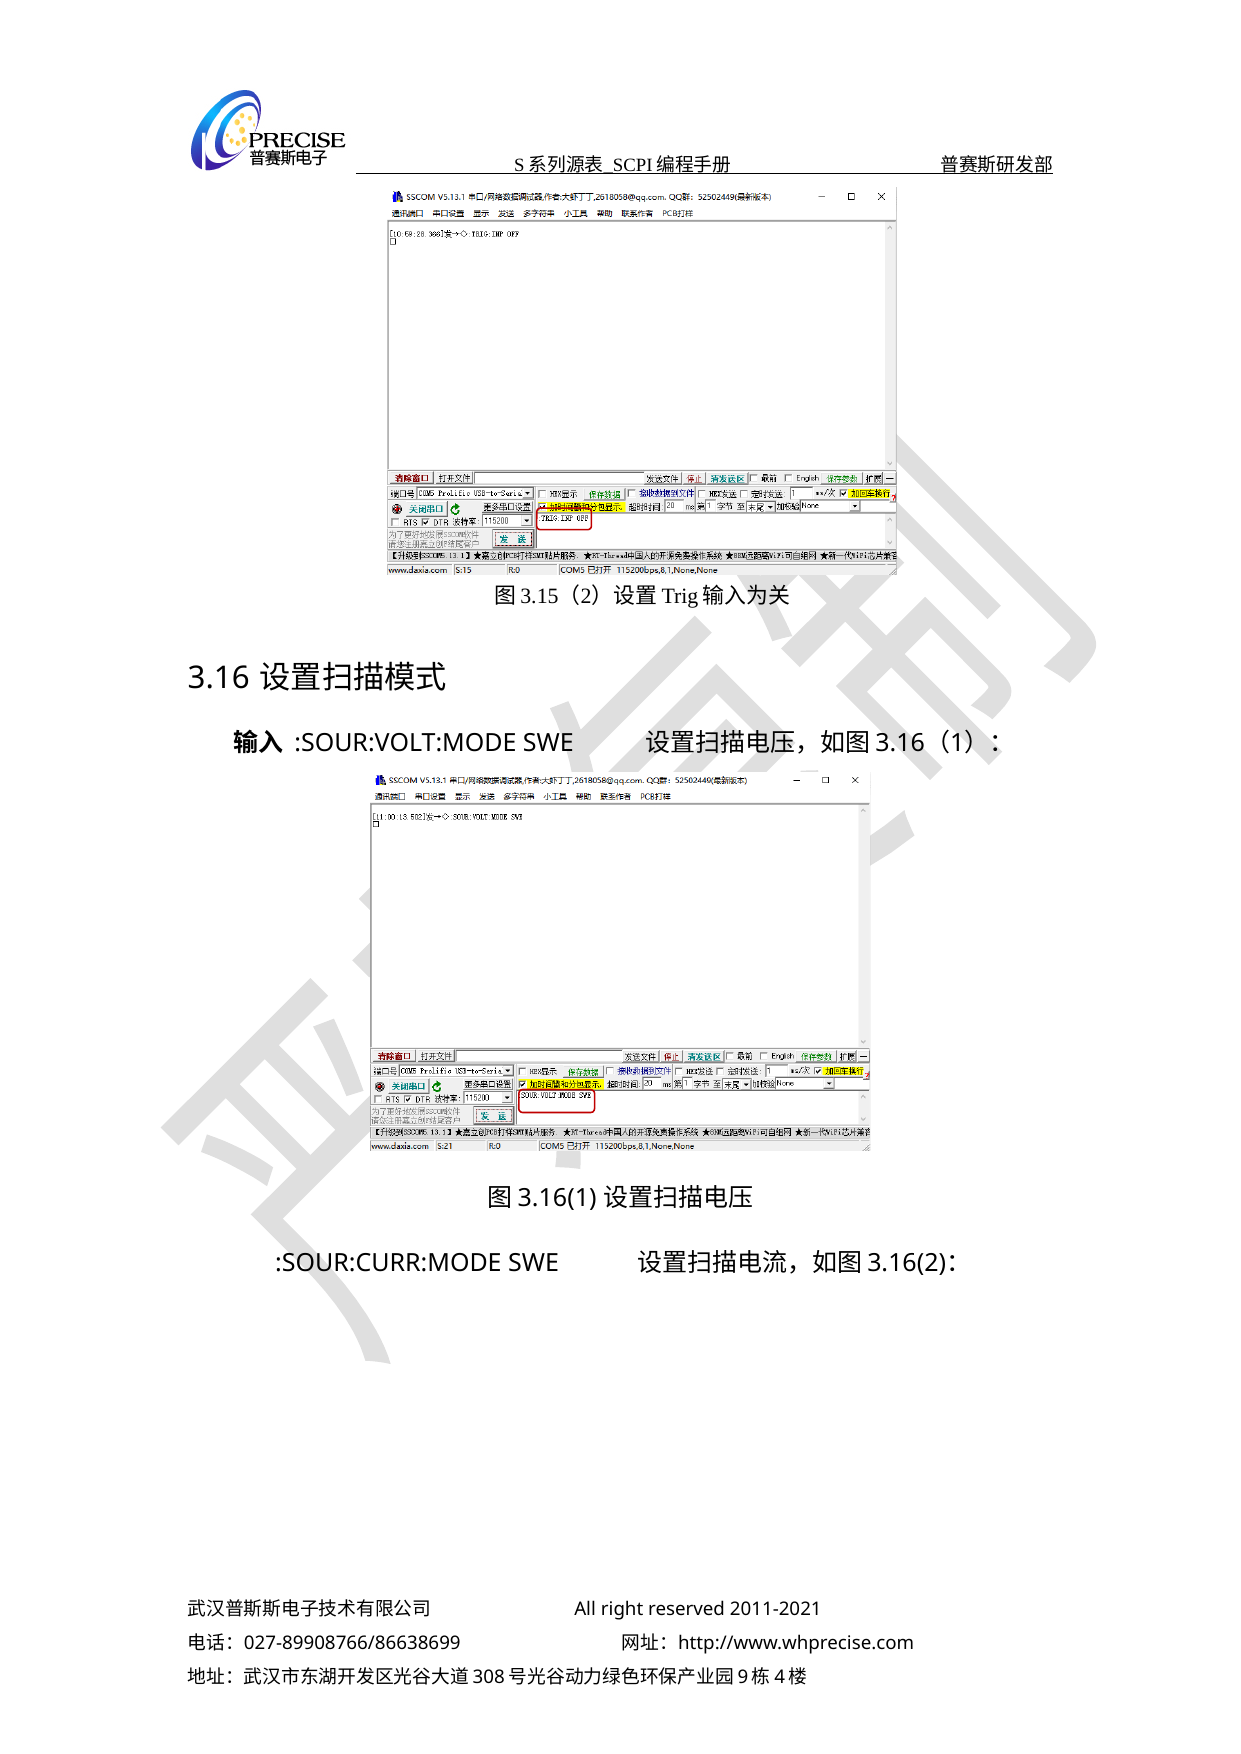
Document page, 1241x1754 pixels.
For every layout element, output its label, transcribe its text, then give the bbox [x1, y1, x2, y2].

picture [387, 187, 897, 575]
picture [187, 88, 356, 172]
text :SOUR:CURR:MODE SWE 设置扫描电流，如图3.16(2)： [187, 1228, 1053, 1293]
text 输入 :SOUR:VOLT:MODE SWE 设置扫描电压，如图3.16（1）： [187, 708, 1053, 773]
text 图3.15（2）设置Trig输入为关 [187, 578, 1053, 610]
text 图3.16(1) 设置扫描电压 [187, 1163, 1053, 1228]
list 设置扫描模式 [187, 643, 1053, 708]
picture [370, 772, 871, 1151]
